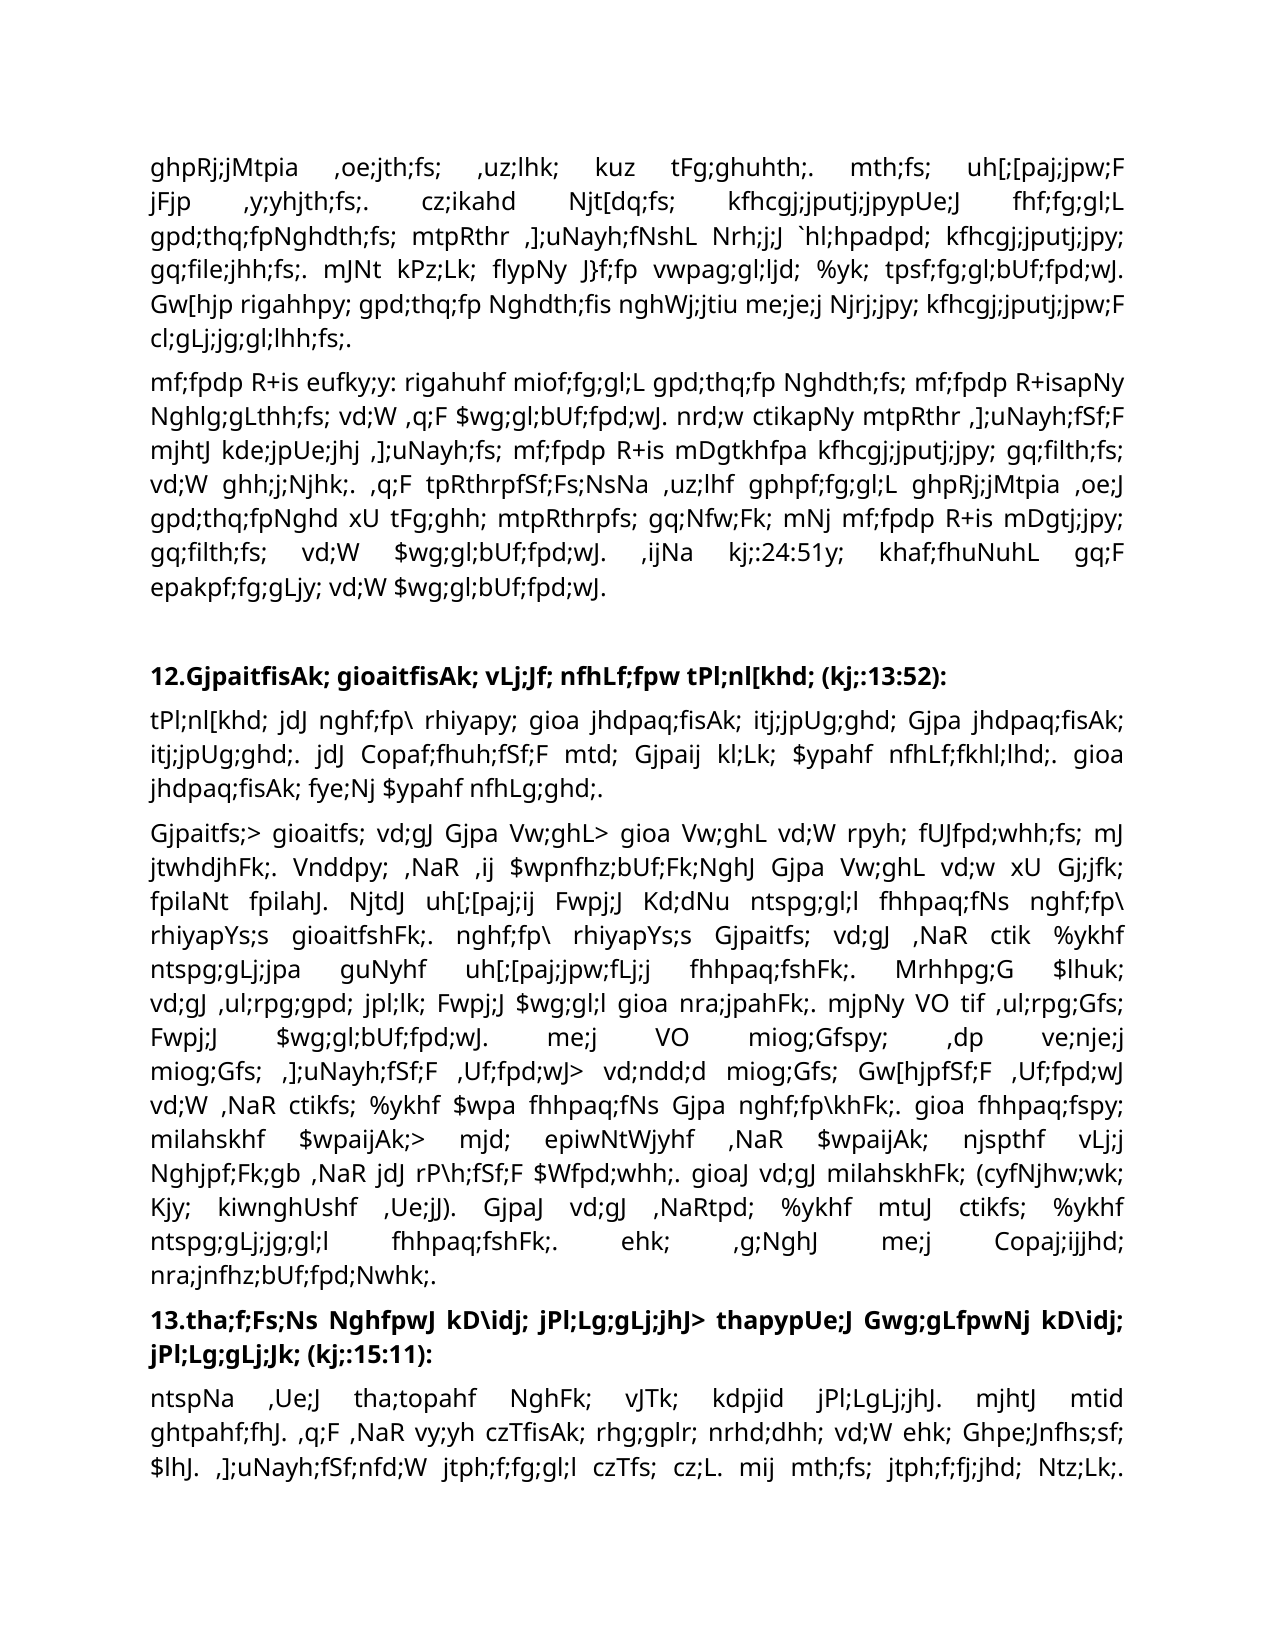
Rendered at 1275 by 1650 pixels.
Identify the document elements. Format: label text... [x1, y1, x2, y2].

text mf;fpdp R+is eufky;y: rigahuhf miof;fg;gl;L gpd;thq;fp Nghdth;fs; mf;fpdp R+isapNy Nghlg;gLthh;fs; vd;W ,q;F $wg;gl;bUf;fpd;wJ. nrd;w ctikapNy mtpRthr ,];uNayh;fSf;F mjhtJ kde;jpUe;jhj ,];uNayh;fs; mf;fpdp R+is mDgtkhfpa kfhcgj;jputj;jpy; gq;filth;fs; vd;W ghh;j;Njhk;. ,q;F tpRthrpfSf;Fs;NsNa ,uz;lhf gphpf;fg;gl;L ghpRj;jMtpia ,oe;J gpd;thq;fpNghd xU tFg;ghh; mtpRthrpfs; gq;Nfw;Fk; mNj mf;fpdp R+is mDgtj;jpy; gq;filth;fs; vd;W $wg;gl;bUf;fpd;wJ. ,ijNa kj;:24:51y; khaf;fhuNuhL gq;F epakpf;fg;gLjy; vd;W $wg;gl;bUf;fpd;wJ. [150, 365, 1125, 603]
text Gjpaitfs;> gioaitfs; vd;gJ Gjpa Vw;ghL> gioa Vw;ghL vd;W rpyh; fUJfpd;whh;fs; mJ jtwhdjhFk;. Vnddpy; ,NaR ,ij $wpnfhz;bUf;Fk;NghJ Gjpa Vw;ghL vd;w xU Gj;jfk; fpilaNt fpilahJ. NjtdJ uh[;[paj;ij Fwpj;J Kd;dNu ntspg;gl;l fhhpaq;fNs nghf;fp\ rhiyapYs;s gioaitfshFk;. nghf;fp\ rhiyapYs;s Gjpaitfs; vd;gJ ,NaR ctik %ykhf ntspg;gLj;jpa guNyhf uh[;[paj;jpw;fLj;j fhhpaq;fshFk;. Mrhhpg;G $lhuk; vd;gJ ,ul;rpg;gpd; jpl;lk; Fwpj;J $wg;gl;l gioa nra;jpahFk;. mjpNy VO tif ,ul;rpg;Gfs; Fwpj;J $wg;gl;bUf;fpd;wJ. me;j VO miog;Gfspy; ,dp ve;nje;j miog;Gfs; ,];uNayh;fSf;F ,Uf;fpd;wJ> vd;ndd;d miog;Gfs; Gw[hjpfSf;F ,Uf;fpd;wJ vd;W ,NaR ctikfs; %ykhf $wpa fhhpaq;fNs Gjpa nghf;fp\khFk;. gioa fhhpaq;fspy; milahskhf $wpaijAk;> mjd; epiwNtWjyhf ,NaR $wpaijAk; njspthf vLj;j Nghjpf;Fk;gb ,NaR jdJ rP\h;fSf;F $Wfpd;whh;. gioaJ vd;gJ milahskhFk; (cyfNjhw;wk; Kjy; kiwnghUshf ,Ue;jJ). GjpaJ vd;gJ ,NaRtpd; %ykhf mtuJ ctikfs; %ykhf ntspg;gLj;jg;gl;l fhhpaq;fshFk;. ehk; ,g;NghJ me;j Copaj;ijjhd; nra;jnfhz;bUf;fpd;Nwhk;. [150, 815, 1125, 1292]
text 13.tha;f;Fs;Ns NghfpwJ kD\idj; jPl;Lg;gLj;jhJ> thapypUe;J Gwg;gLfpwNj kD\idj; jPl;Lg;gLj;Jk; (kj;:15:11): [150, 1302, 1125, 1371]
text 12.GjpaitfisAk; gioaitfisAk; vLj;Jf; nfhLf;fpw tPl;nl[khd; (kj;:13:52): [150, 658, 1125, 692]
text tPl;nl[khd; jdJ nghf;fp\ rhiyapy; gioa jhdpaq;fisAk; itj;jpUg;ghd; Gjpa jhdpaq;fisAk; itj;jpUg;ghd;. jdJ Copaf;fhuh;fSf;F mtd; Gjpaij kl;Lk; $ypahf nfhLf;fkhl;lhd;. gioa jhdpaq;fisAk; fye;Nj $ypahf nfhLg;ghd;. [150, 703, 1125, 805]
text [150, 1381, 1125, 1483]
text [150, 150, 1125, 354]
